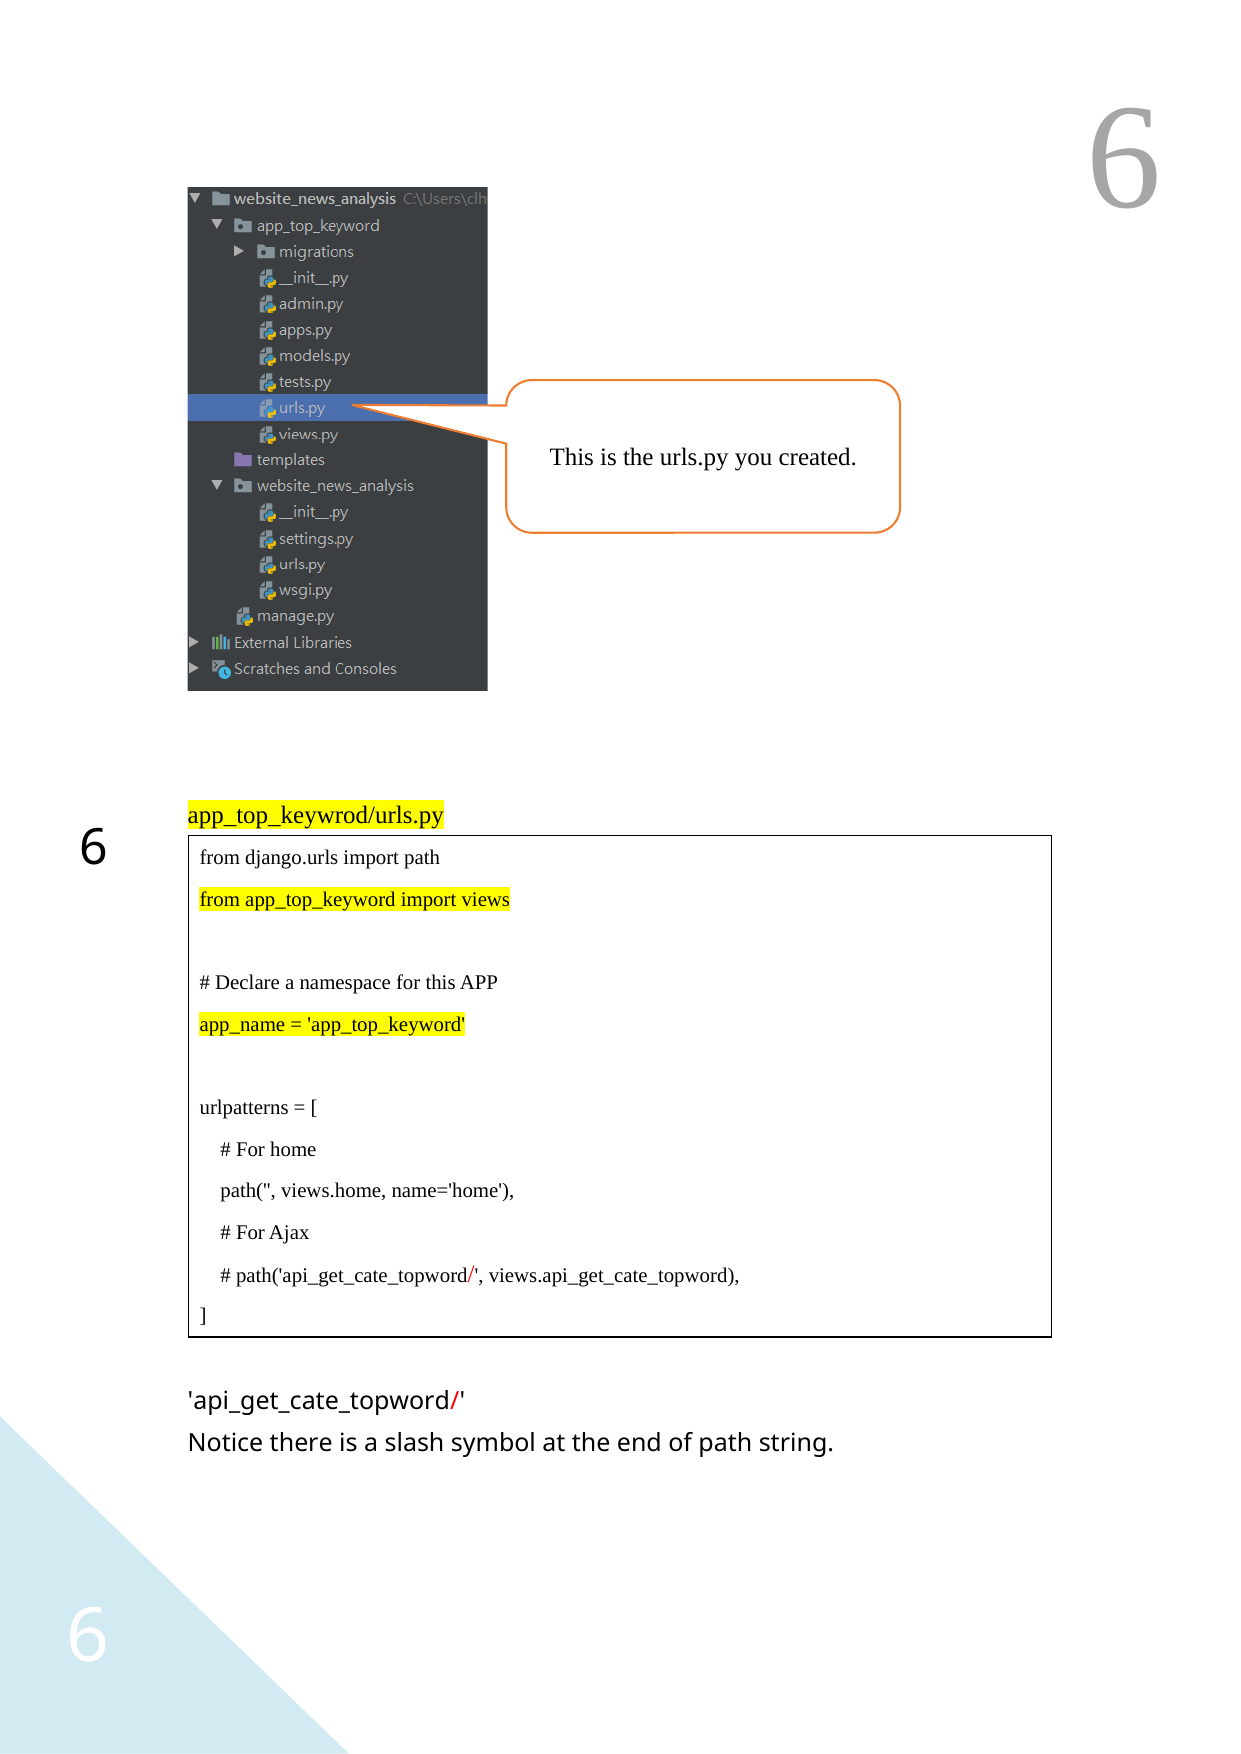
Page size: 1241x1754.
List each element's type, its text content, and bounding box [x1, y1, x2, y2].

text app_top_keywrod/urls.py [187, 794, 1053, 835]
text 'api_get_cate_topword/' [187, 1379, 1053, 1421]
table_header from django.urls import path from app_top_keyword import views # Declare a namespace for this APP app_name = 'app_top_keyword' urlpatterns = [ # For home path('', views.home, name='home'), # For Ajax # path('api_get_cate_topword/', views.api_get_cate_topword), ] [189, 836, 1051, 1336]
text Notice there is a slash symbol at the end of path string. [187, 1421, 1053, 1462]
picture [187, 187, 488, 691]
